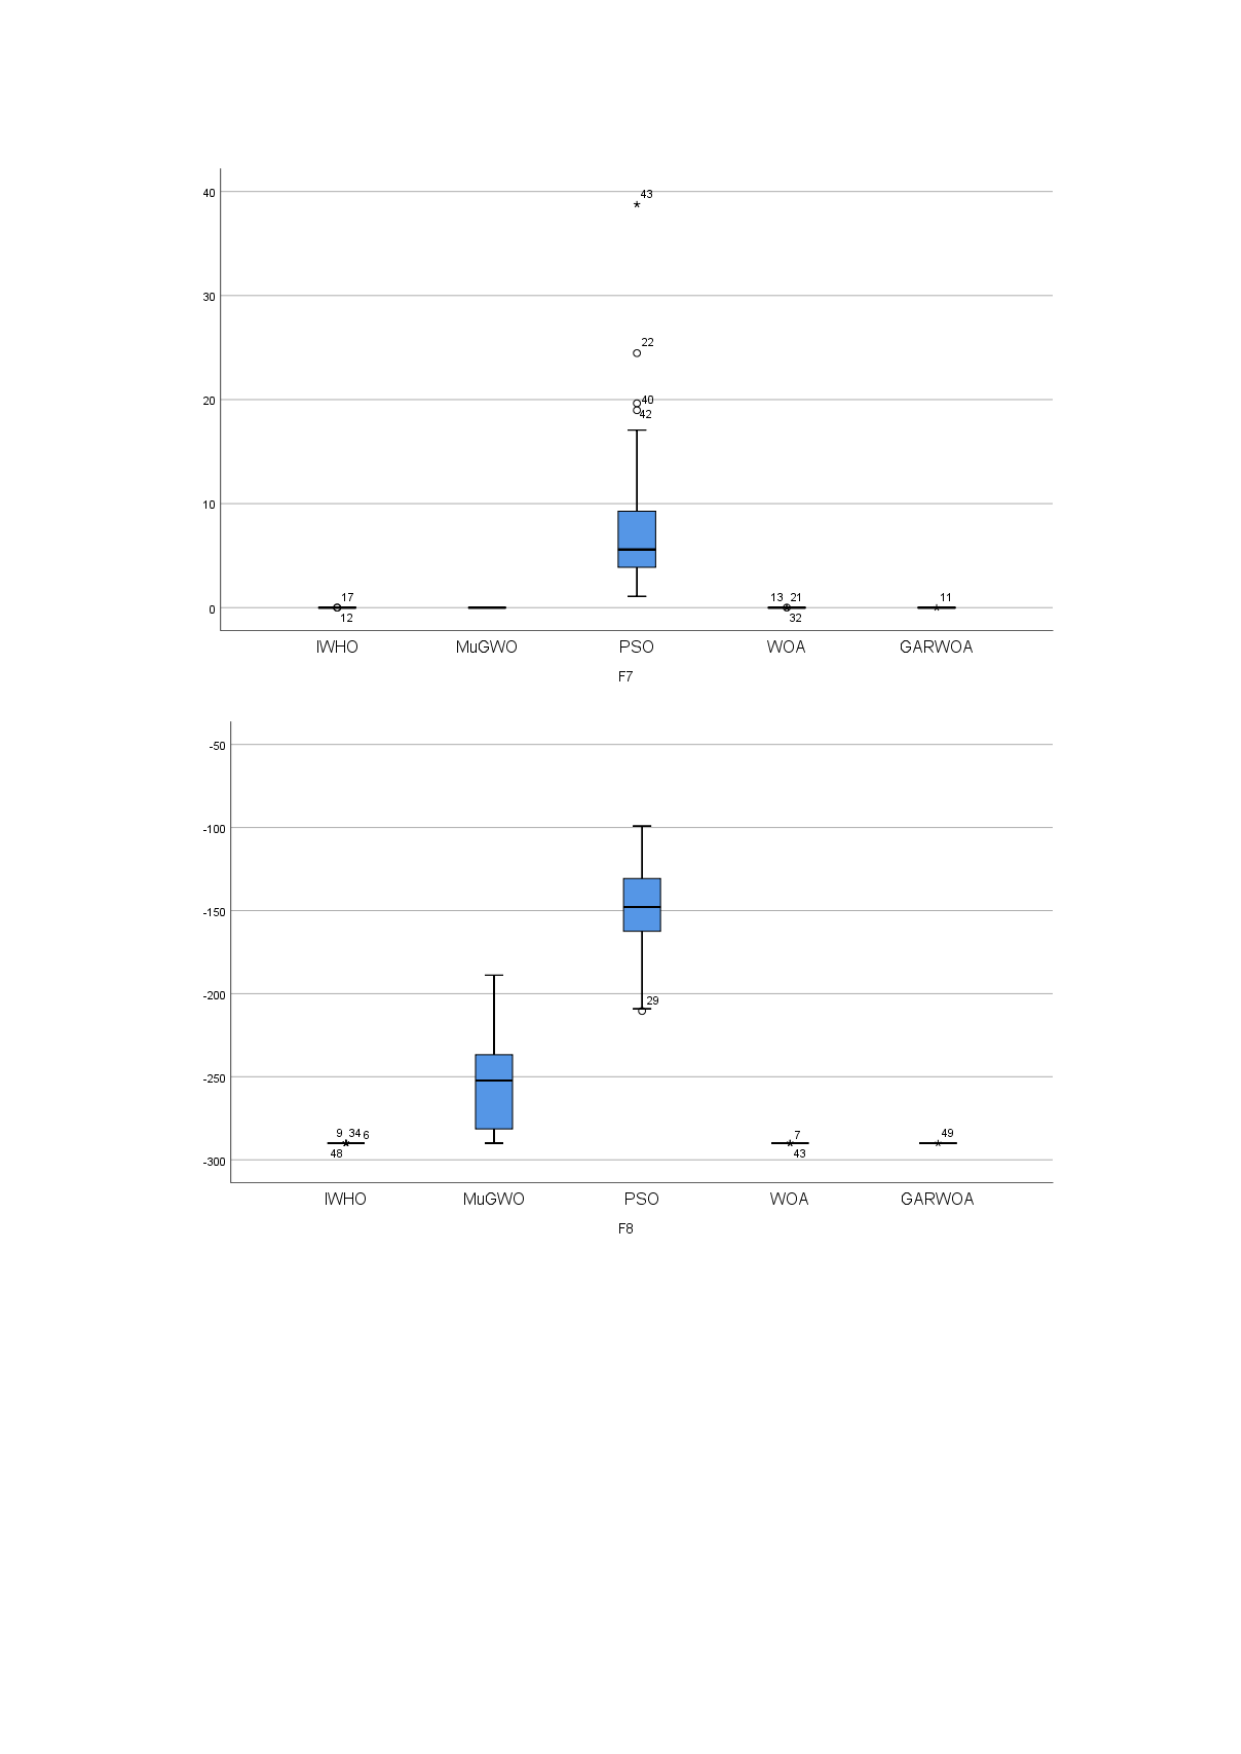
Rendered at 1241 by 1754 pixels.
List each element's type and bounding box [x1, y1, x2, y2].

picture [187, 162, 1064, 700]
picture [187, 714, 1064, 1252]
